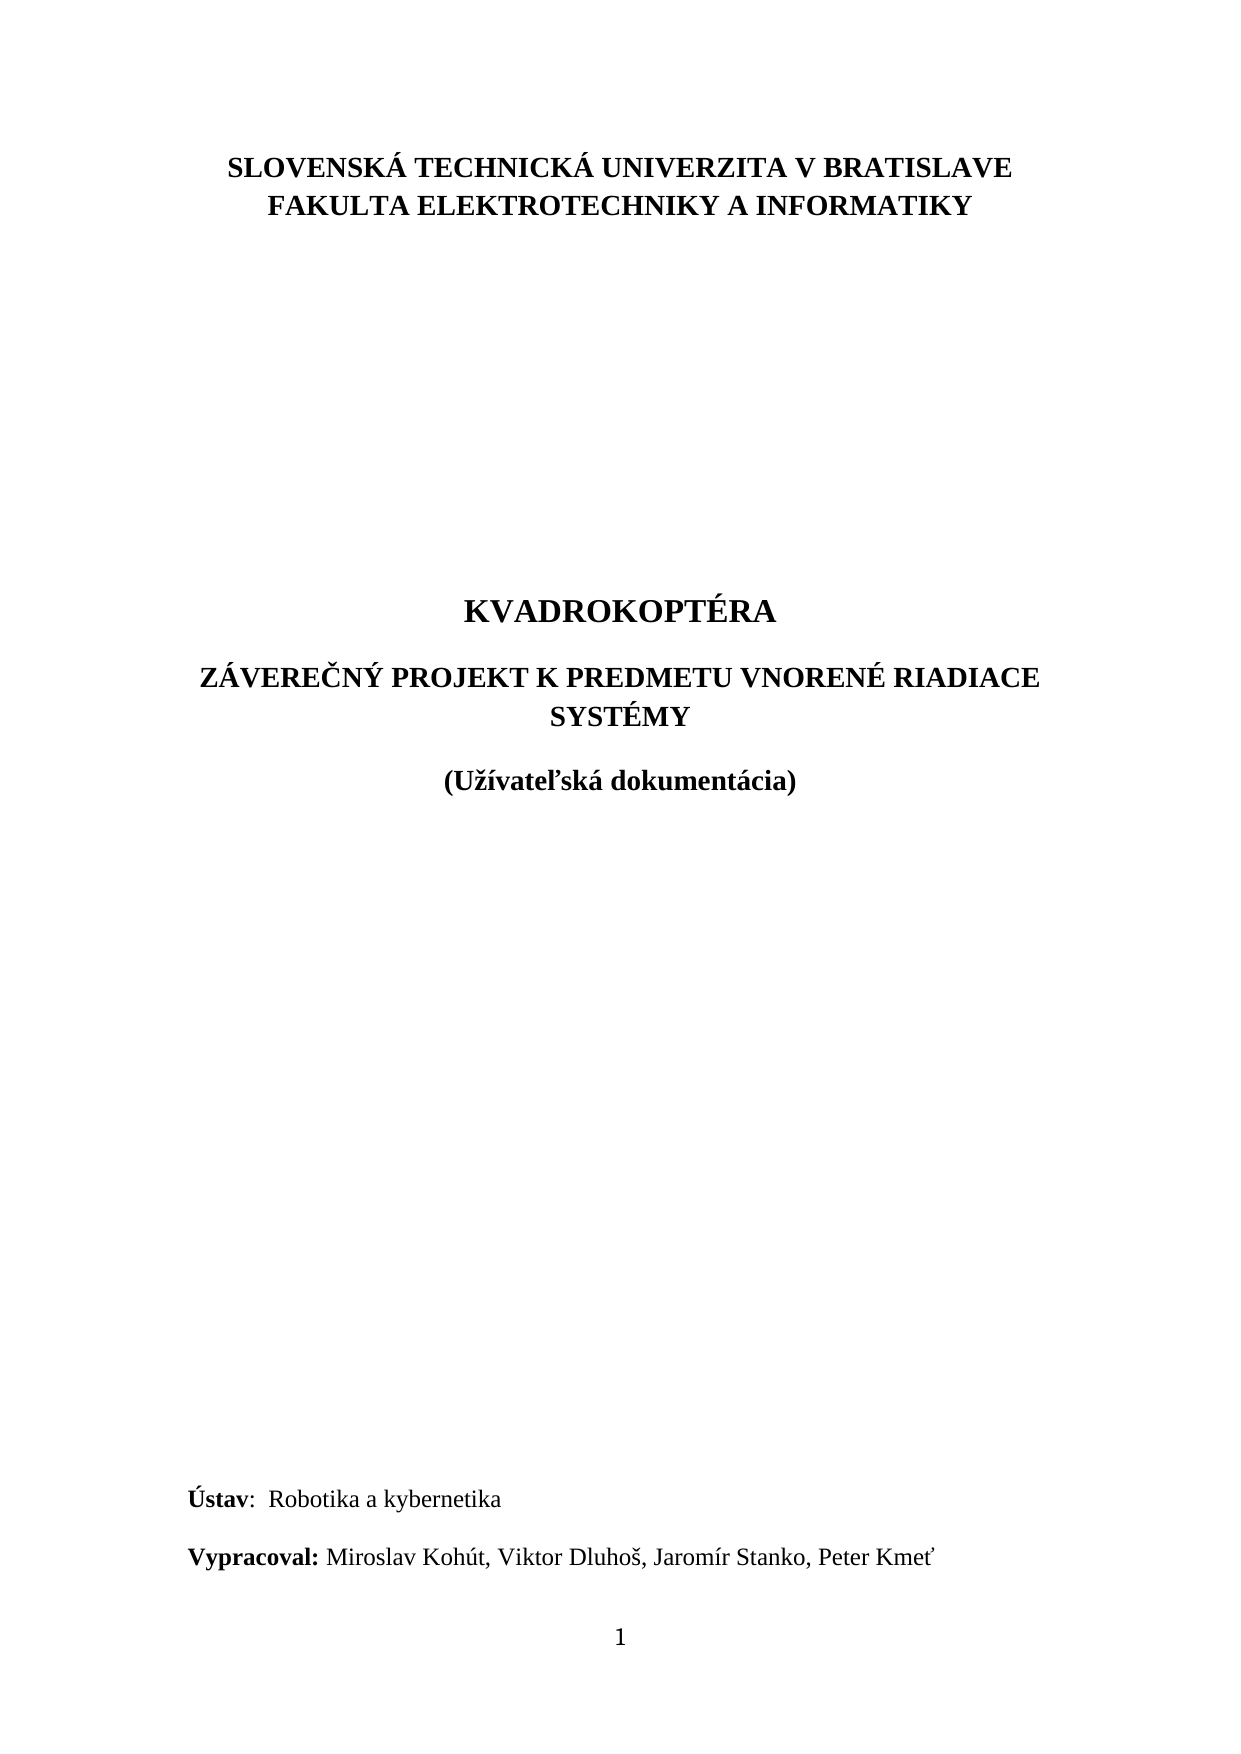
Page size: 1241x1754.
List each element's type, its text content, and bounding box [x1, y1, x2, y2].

text KVADROKOPTÉRA [187, 591, 1053, 630]
text (Užívateľská dokumentácia) [187, 763, 1053, 796]
text Vypracoval: Miroslav Kohút, Viktor Dluhoš, Jaromír Stanko, Peter Kmeť [187, 1542, 1053, 1570]
text ZÁVEREČNÝ PROJEKT K PREDMETU VNORENÉ RIADIACE SYSTÉMY [187, 661, 1053, 733]
text Ústav: Robotika a kybernetika [187, 1484, 1053, 1512]
text SLOVENSKÁ TECHNICKÁ UNIVERZITA V BRATISLAVE FAKULTA ELEKTROTECHNIKY A INFORMATIKY [187, 150, 1053, 222]
